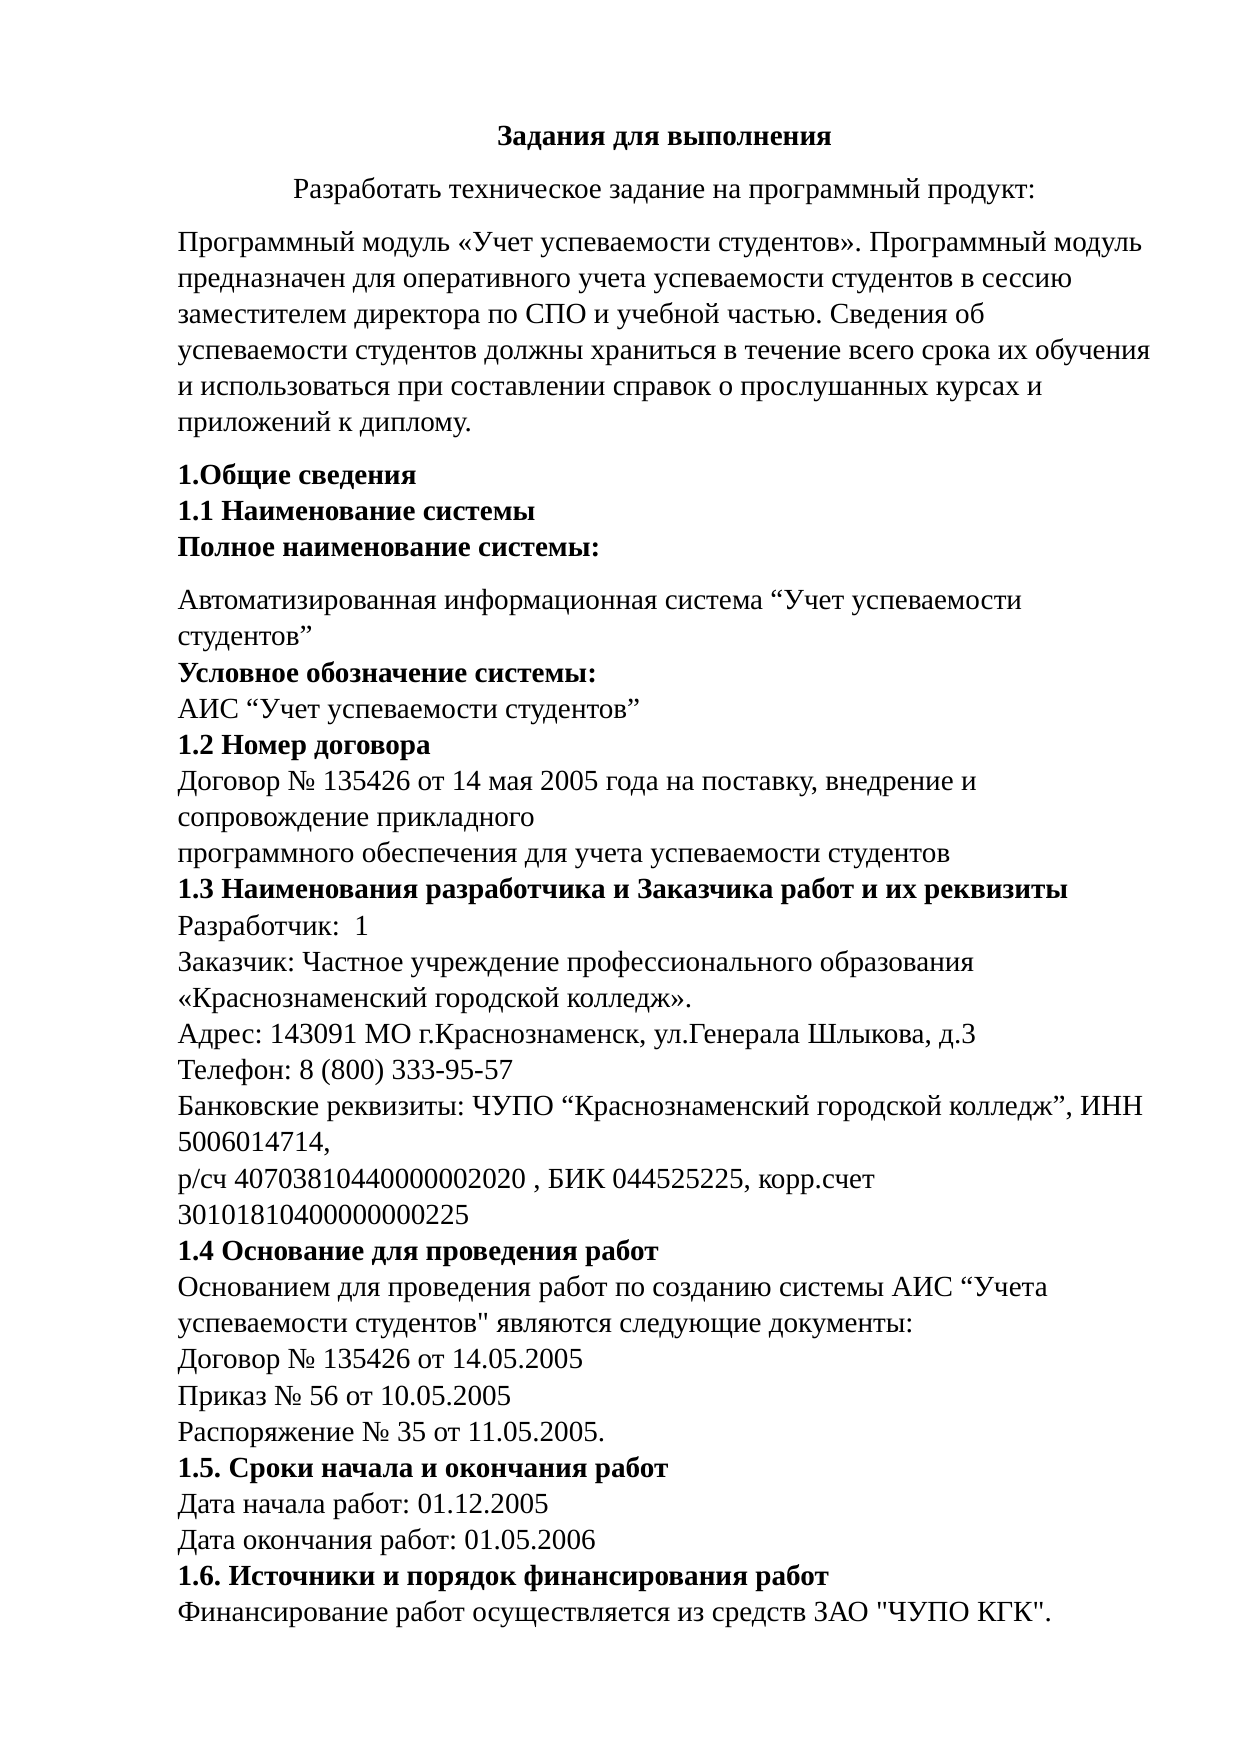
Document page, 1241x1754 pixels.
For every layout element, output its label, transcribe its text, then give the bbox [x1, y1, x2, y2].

text Разработать техническое задание на программный продукт: [177, 171, 1152, 204]
text Задания для выполнения [177, 118, 1152, 152]
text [177, 582, 1152, 1628]
text Программный модуль «Учет успеваемости студентов». Программный модуль предназначен для оперативного учета успеваемости студентов в сессию заместителем директора по СПО и учебной частью. Сведения об успеваемости студентов должны храниться в течение всего срока их обучения и использоваться при составлении справок о прослушанных курсах и приложений к диплому. [177, 224, 1152, 438]
text 1.Общие сведения 1.1 Наименование системы Полное наименование системы: [177, 457, 1152, 563]
